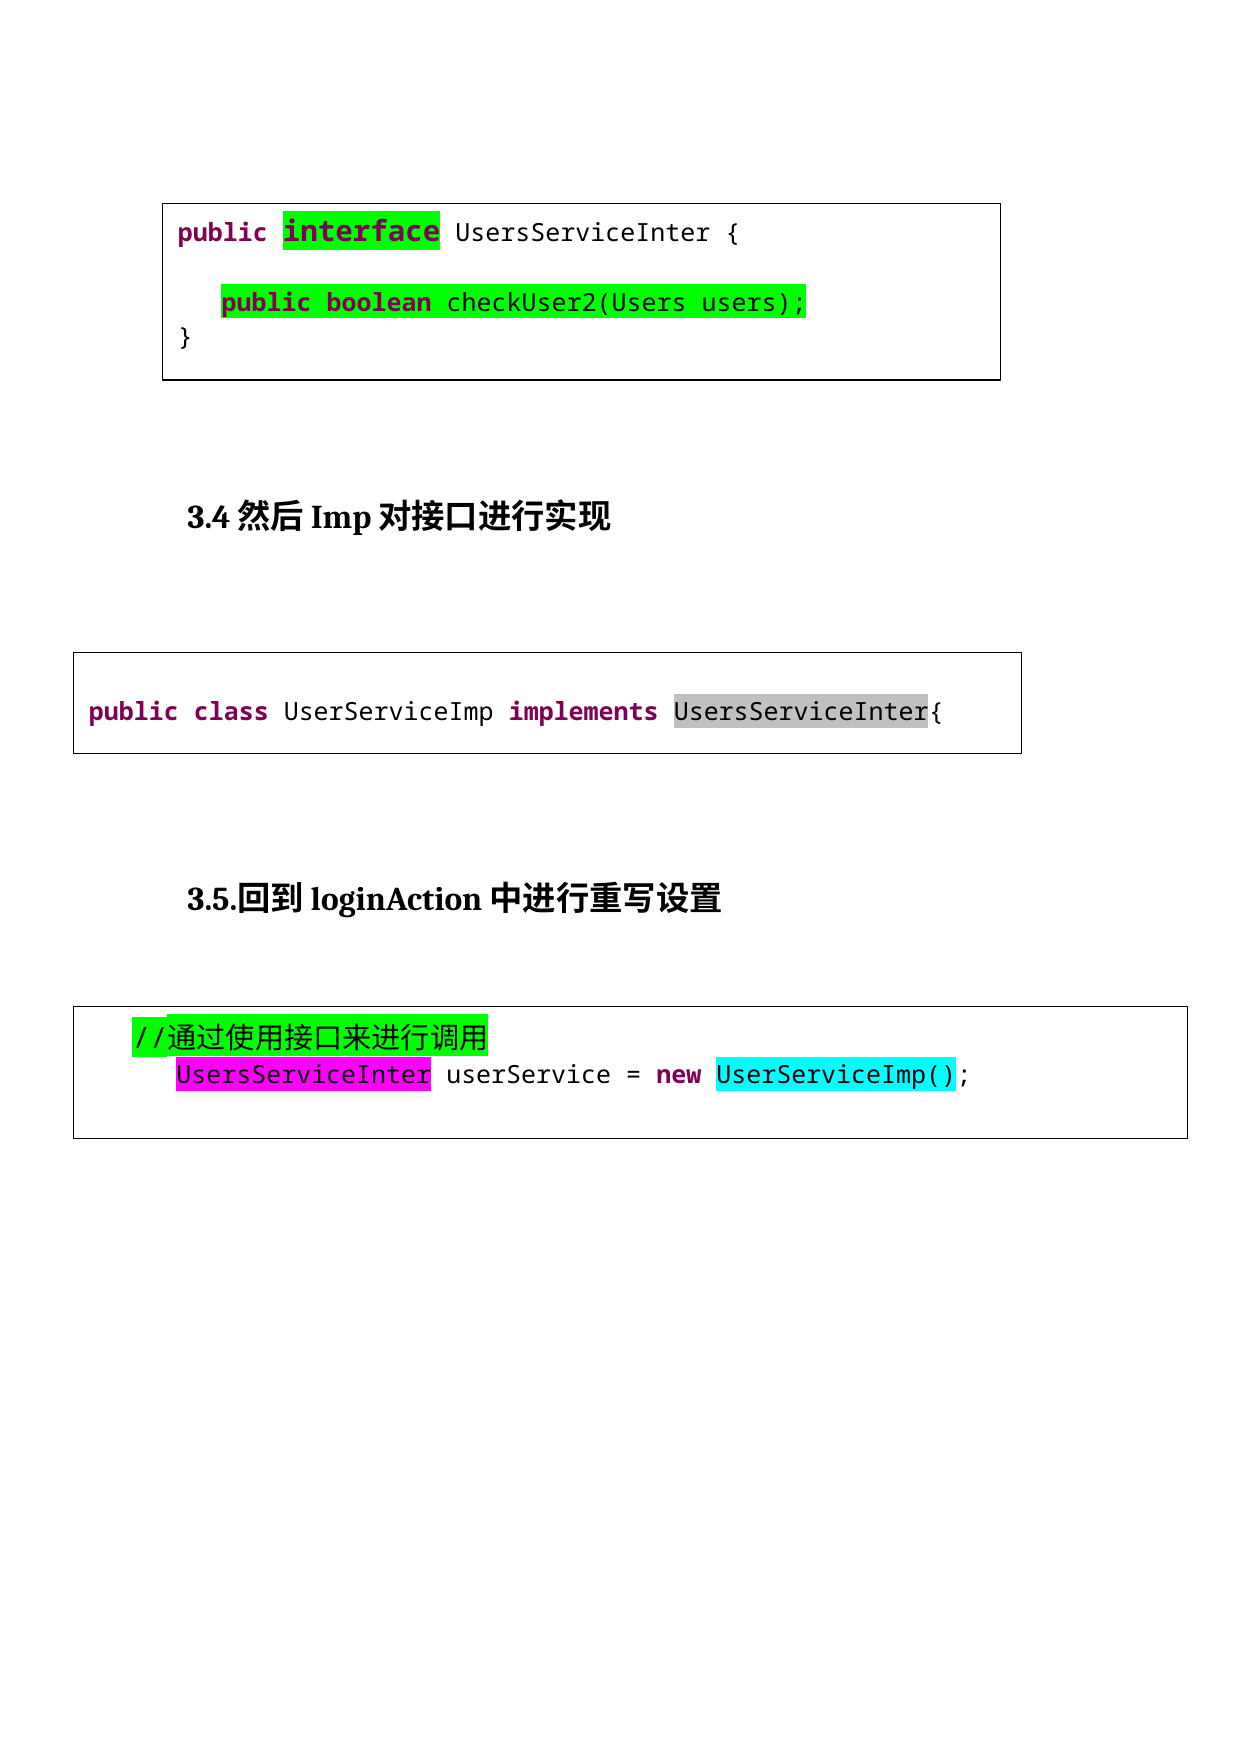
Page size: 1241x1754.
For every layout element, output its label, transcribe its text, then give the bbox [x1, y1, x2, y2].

subtitle 3.5.回到loginAction中进行重写设置 [187, 863, 1053, 928]
subtitle 3.4然后Imp对接口进行实现 [187, 482, 1053, 547]
